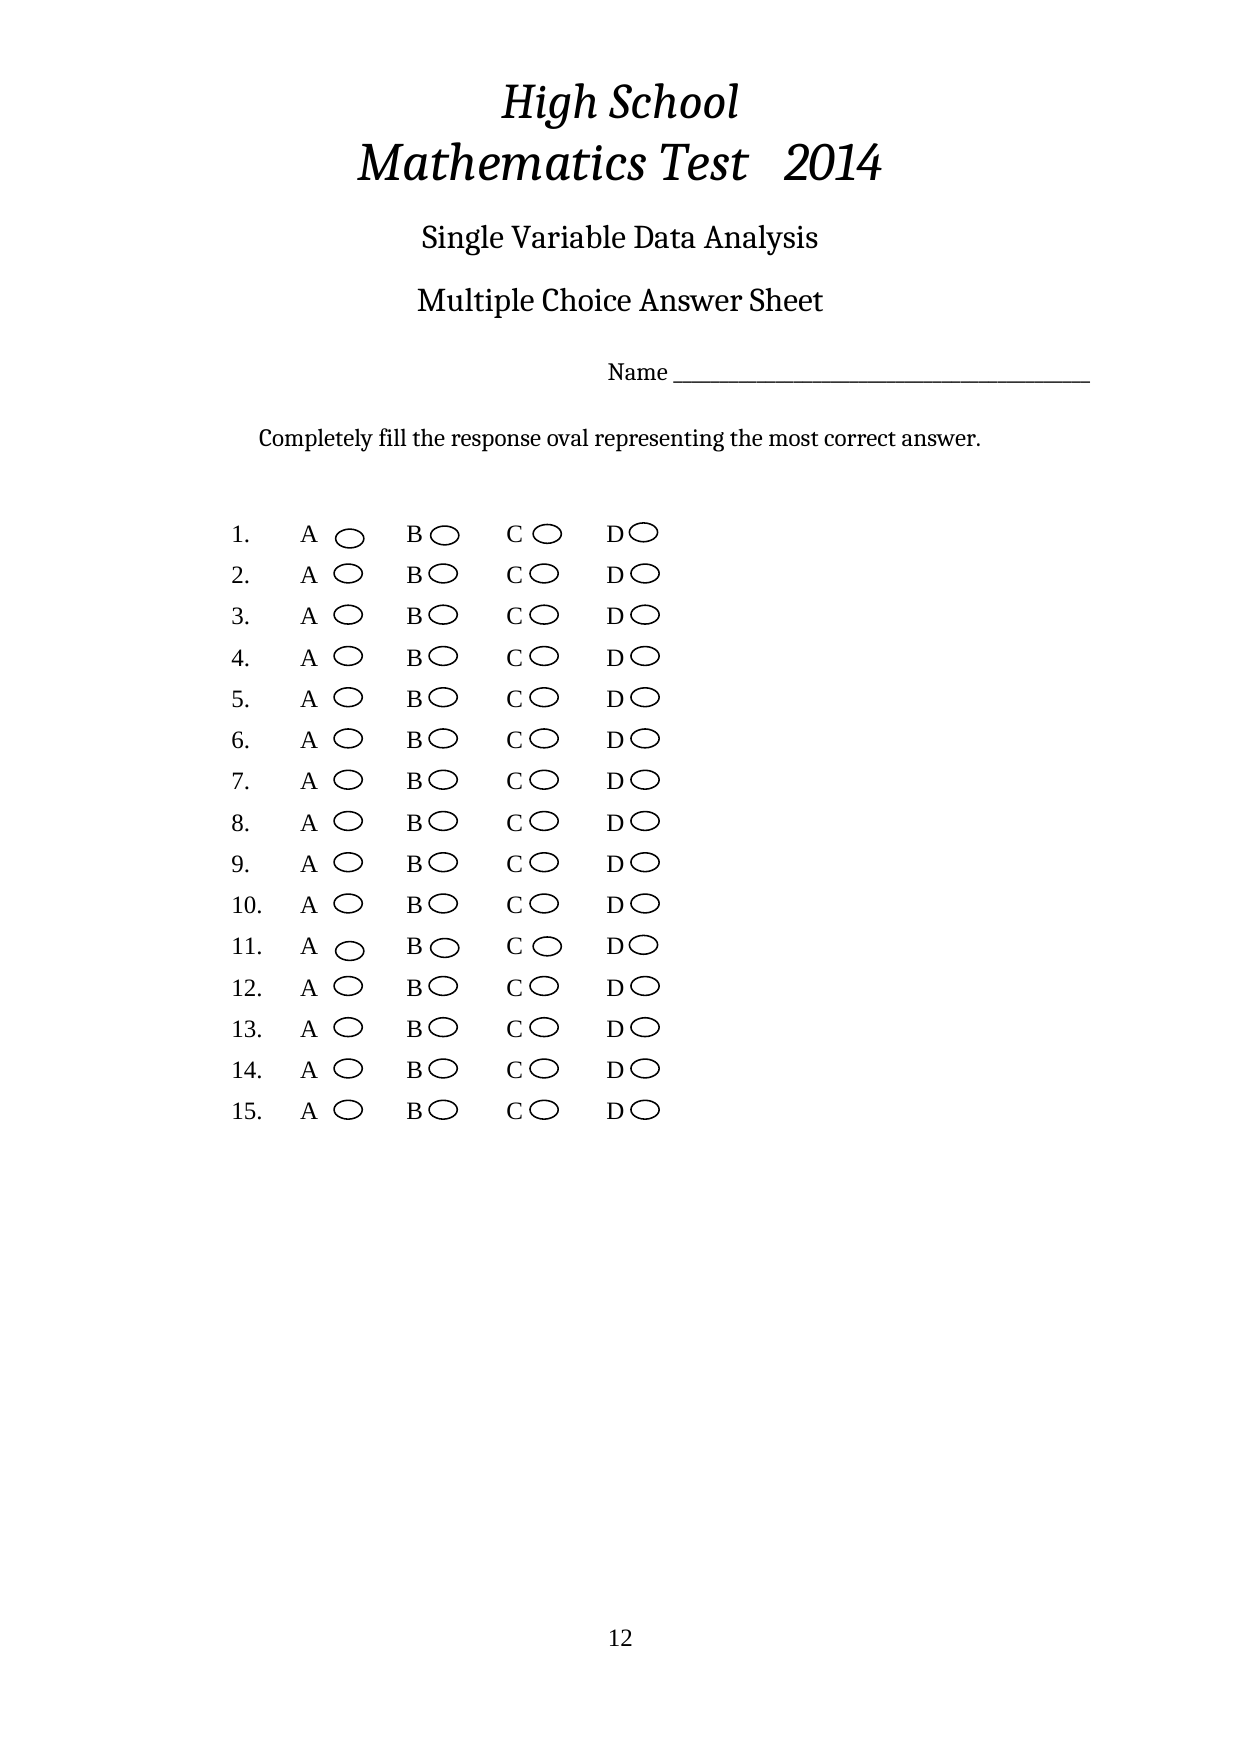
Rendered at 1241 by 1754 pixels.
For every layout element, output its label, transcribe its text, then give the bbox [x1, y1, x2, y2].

text 6. A B C D [150, 725, 1090, 754]
text 9. A B C D [150, 849, 1090, 878]
text 10. A B C D [150, 890, 1090, 919]
text 12. A B C D [150, 973, 1090, 1001]
text 15. A B C D [150, 1096, 1090, 1125]
text 7. A B C D [150, 766, 1090, 795]
text 2. A B C D [150, 560, 1090, 589]
text Name _____________________________________________ [150, 358, 1090, 386]
text 13. A B C D [150, 1014, 1090, 1043]
text 11. A B C D [150, 931, 1090, 960]
subtitle Multiple Choice Answer Sheet [150, 282, 1090, 320]
text 14. A B C D [150, 1055, 1090, 1084]
text 1. A B C D [150, 519, 1090, 548]
text 3. A B C D [150, 601, 1090, 630]
text 4. A B C D [150, 643, 1090, 671]
text 8. A B C D [150, 808, 1090, 836]
text Completely fill the response oval representing the most correct answer. [150, 424, 1090, 453]
text 5. A B C D [150, 684, 1090, 713]
